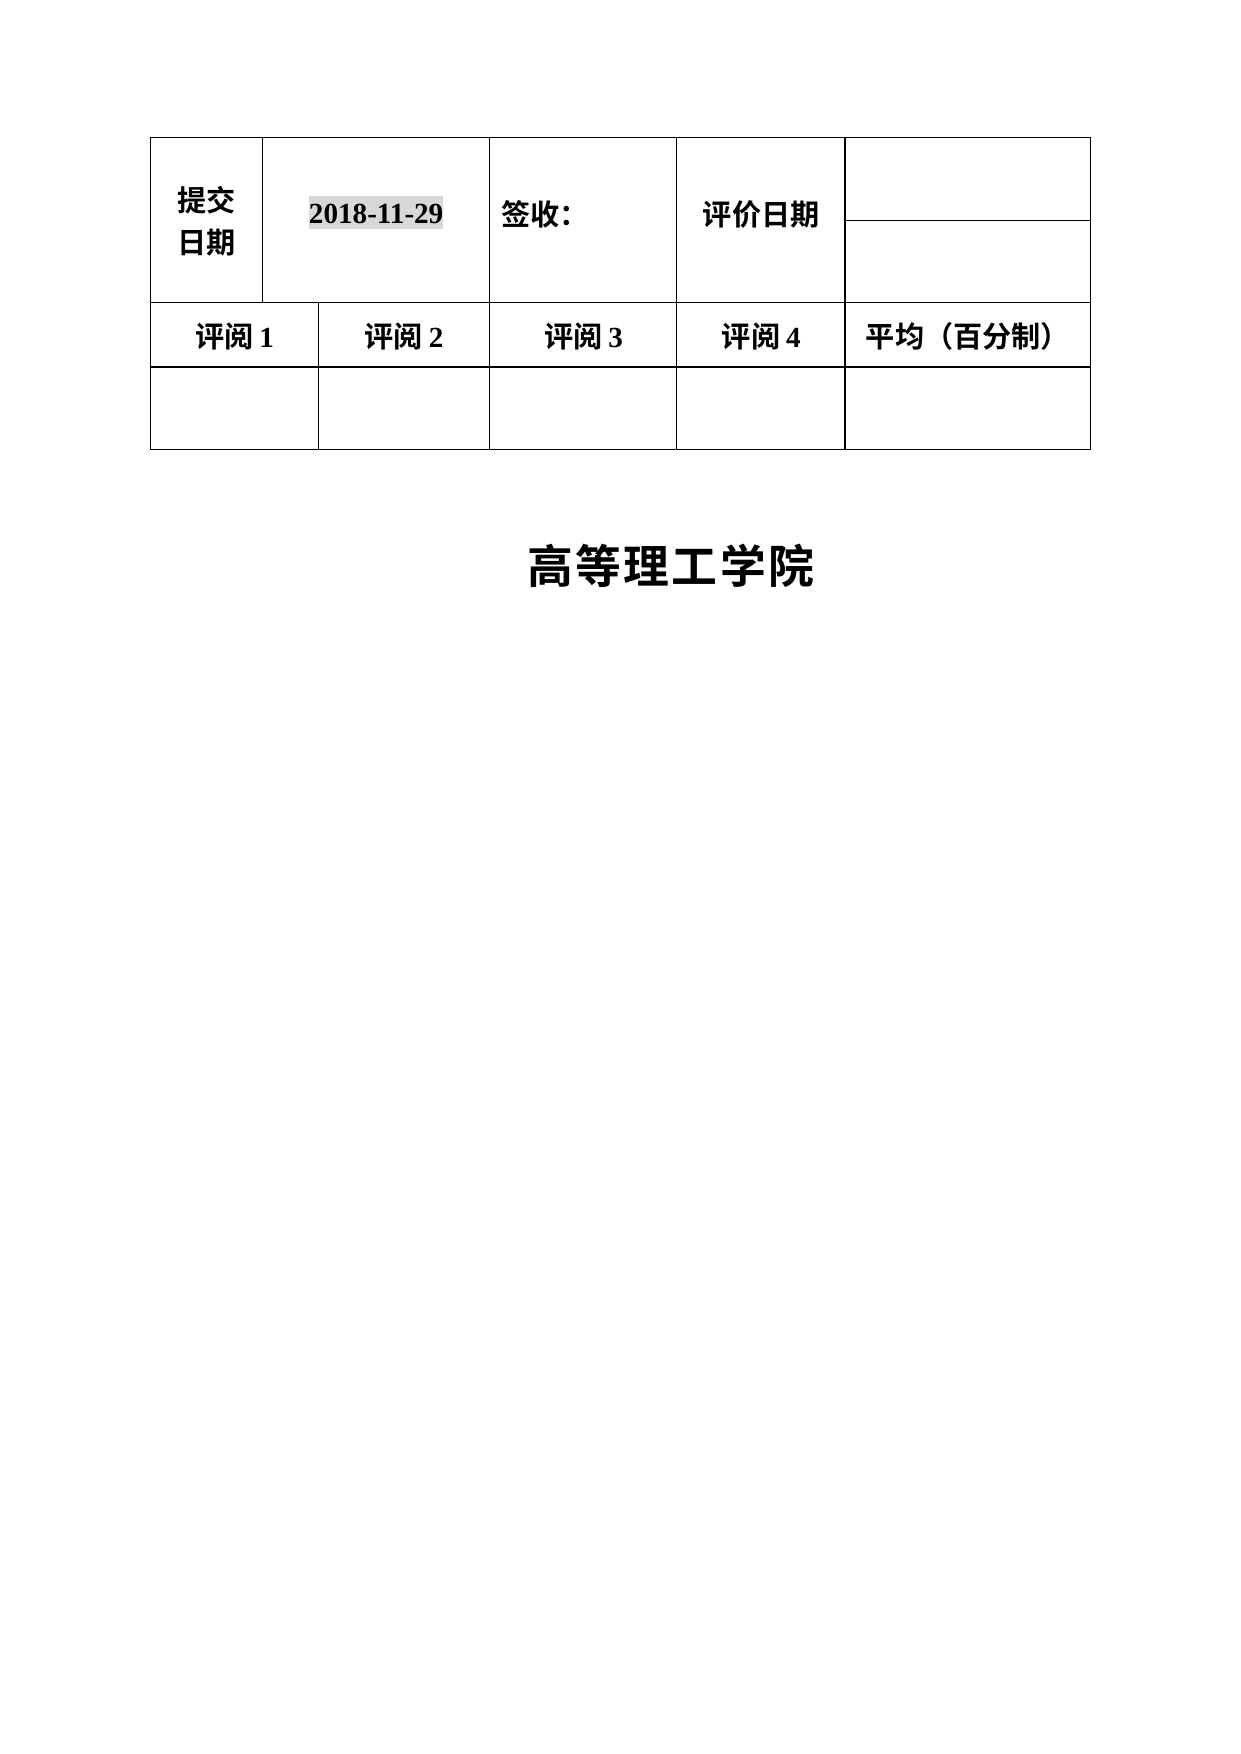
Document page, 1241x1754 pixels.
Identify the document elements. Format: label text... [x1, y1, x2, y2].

table_cell [846, 138, 1090, 219]
table_cell [319, 368, 489, 449]
table_cell 评阅2 [319, 303, 489, 366]
text 高等理工学院 [148, 515, 1092, 613]
table_cell 平均（百分制） [846, 303, 1090, 366]
table_cell [846, 368, 1090, 449]
table_cell 评价日期 [677, 138, 844, 302]
table_cell [846, 221, 1090, 302]
table_cell 评阅1 [151, 303, 318, 366]
table_cell [490, 368, 676, 449]
table_cell 2018-11-29 [263, 138, 489, 302]
table_cell 评阅4 [677, 303, 844, 366]
table_cell 签收： [490, 138, 676, 302]
table_cell 提交 日期 [151, 138, 262, 302]
table_cell [677, 368, 844, 449]
table_cell 评阅3 [490, 303, 676, 366]
table_cell [151, 368, 318, 449]
